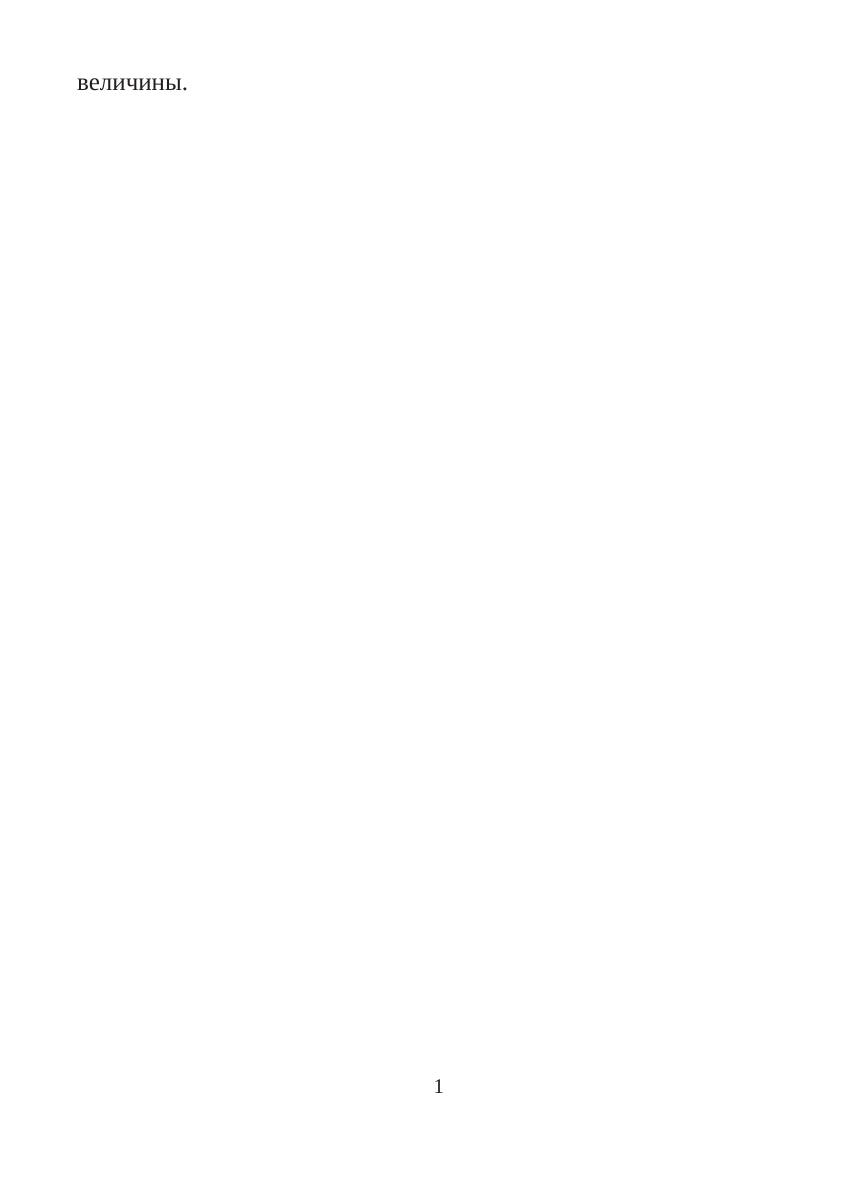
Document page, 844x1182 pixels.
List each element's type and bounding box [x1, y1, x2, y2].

list [77, 67, 732, 95]
